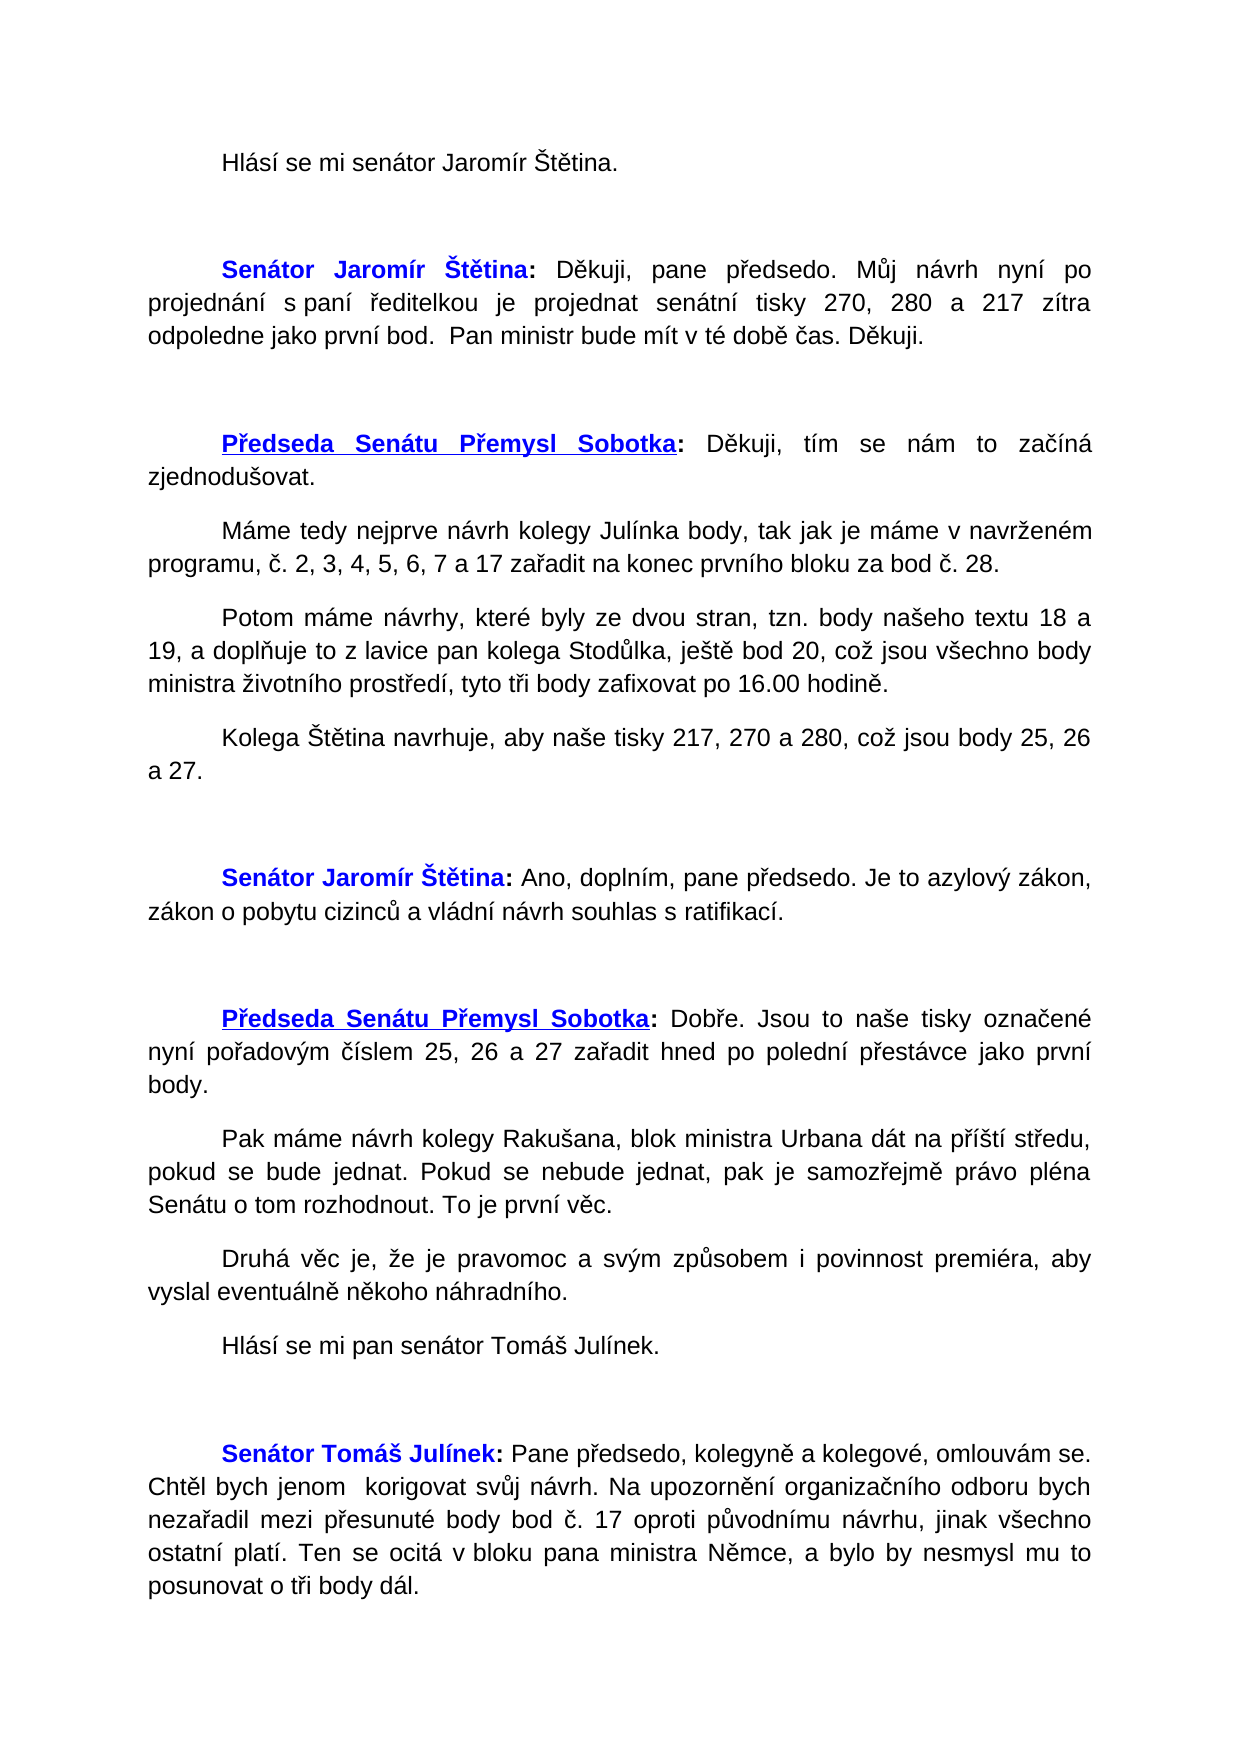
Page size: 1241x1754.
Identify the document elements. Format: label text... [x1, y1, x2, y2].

text Potom máme návrhy, které byly ze dvou stran, tzn. body našeho textu 18 a 19, a doplňuje to z lavice pan kolega Stodůlka, ještě bod 20, což jsou všechno body ministra životního prostředí, tyto tři body zafixovat po 16.00 hodině. [148, 603, 1093, 698]
text Pak máme návrh kolegy Rakušana, blok ministra Urbana dát na příští středu, pokud se bude jednat. Pokud se nebude jednat, pak je samozřejmě právo pléna Senátu o tom rozhodnout. To je první věc. [148, 1124, 1093, 1219]
text Druhá věc je, že je pravomoc a svým způsobem i povinnost premiéra, aby vyslal eventuálně někoho náhradního. [148, 1244, 1093, 1306]
text Senátor Jaromír Štětina: Ano, doplním, pane předsedo. Je to azylový zákon, zákon o pobytu cizinců a vládní návrh souhlas s ratifikací. [148, 863, 1093, 925]
text Kolega Štětina navrhuje, aby naše tisky 217, 270 a 280, což jsou body 25, 26 a 27. [148, 723, 1093, 784]
text Senátor Jaromír Štětina: Děkuji, pane předsedo. Můj návrh nyní po projednání s paní ředitelkou je projednat senátní tisky 270, 280 a 217 zítra odpoledne jako první bod. Pan ministr bude mít v té době čas. Děkuji. [148, 255, 1093, 350]
text Hlásí se mi senátor Jaromír Štětina. [148, 148, 1093, 176]
text Předseda Senátu Přemysl Sobotka: Děkuji, tím se nám to začíná zjednodušovat. [148, 429, 1093, 491]
text Senátor Tomáš Julínek: Pane předsedo, kolegyně a kolegové, omlouvám se. Chtěl bych jenom korigovat svůj návrh. Na upozornění organizačního odboru bych nezařadil mezi přesunuté body bod č. 17 oproti původnímu návrhu, jinak všechno ostatní platí. Ten se ocitá v bloku pana ministra Němce, a bylo by nesmysl mu to posunovat o tři body dál. [148, 1438, 1093, 1599]
text Předseda Senátu Přemysl Sobotka: Dobře. Jsou to naše tisky označené nyní pořadovým číslem 25, 26 a 27 zařadit hned po polední přestávce jako první body. [148, 1004, 1093, 1099]
text Máme tedy nejprve návrh kolegy Julínka body, tak jak je máme v navrženém programu, č. 2, 3, 4, 5, 6, 7 a 17 zařadit na konec prvního bloku za bod č. 28. [148, 516, 1093, 578]
text Hlásí se mi pan senátor Tomáš Julínek. [148, 1331, 1093, 1359]
